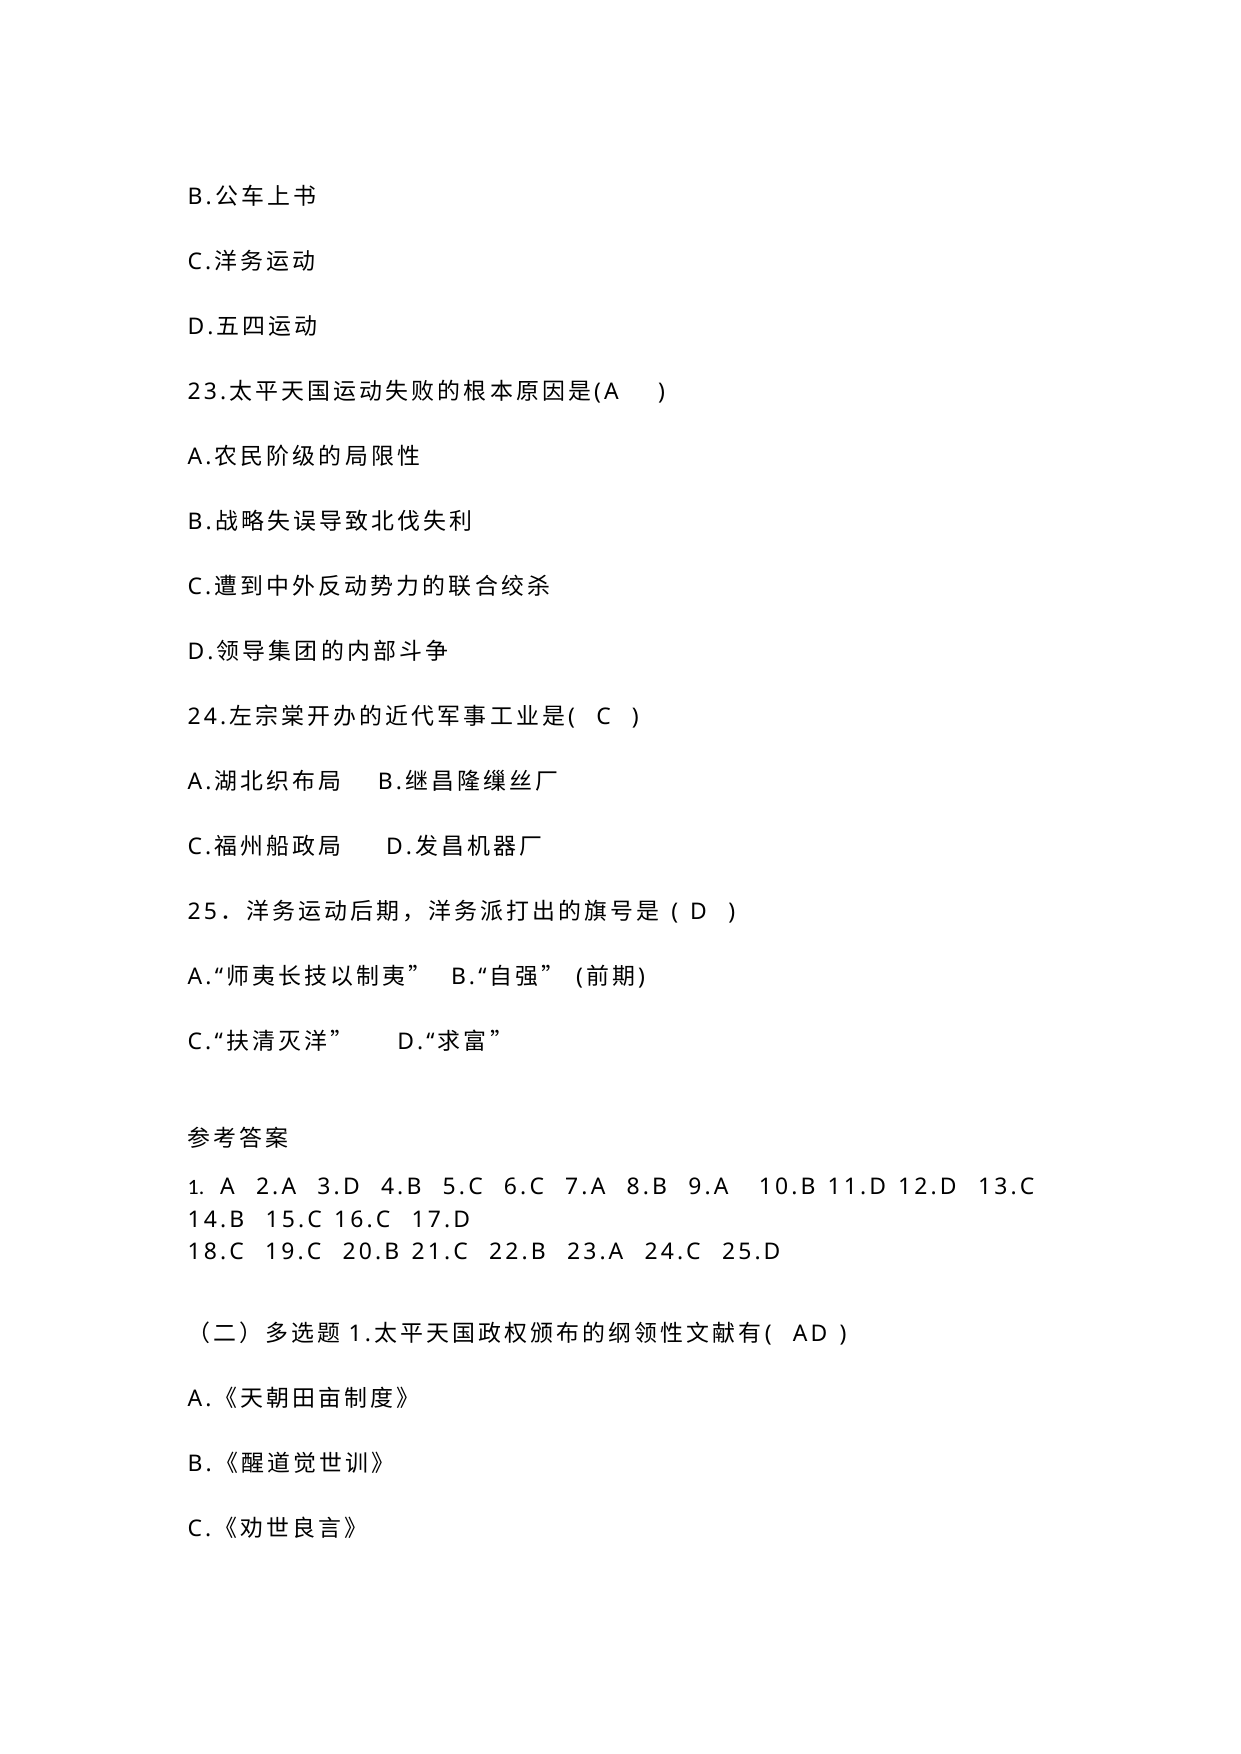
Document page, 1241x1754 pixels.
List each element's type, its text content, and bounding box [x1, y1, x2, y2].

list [187, 162, 1053, 1072]
text 参考答案 [187, 1104, 1053, 1169]
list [187, 1299, 1053, 1559]
list A 2.A 3.D 4.B 5.C 6.C 7.A 8.B 9.A 10.B 11.D 12.D 13.C 14.B 15.C 16.C 17.D 18.C 19.C 20.B 21.C 22.B 23.A 24.C 25.D [187, 1169, 1053, 1267]
